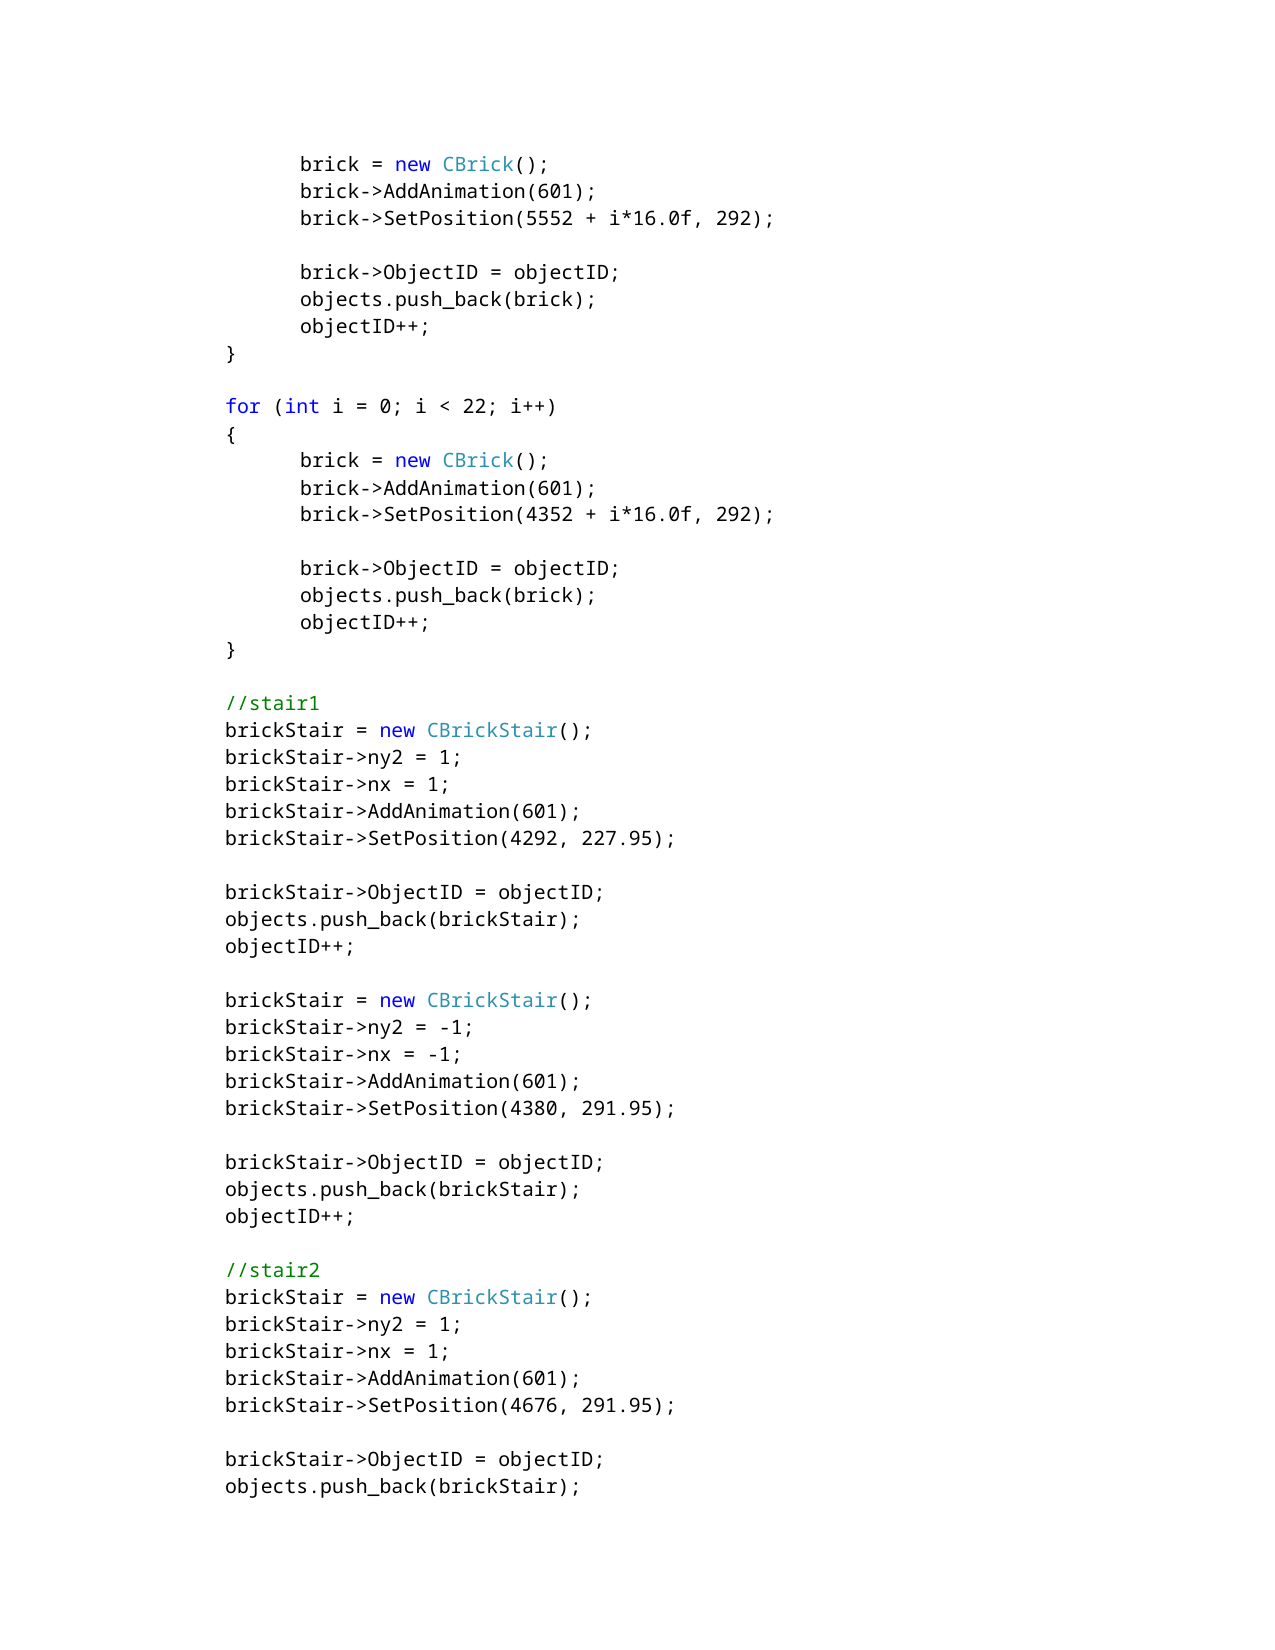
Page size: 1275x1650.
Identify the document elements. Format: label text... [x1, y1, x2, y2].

text brickStair = new CBrickStair(); [150, 717, 1125, 743]
text brick = new CBrick(); [150, 150, 1125, 177]
text brickStair->ObjectID = objectID; [150, 1148, 1125, 1175]
text brick->ObjectID = objectID; [150, 258, 1125, 285]
text objectID++; [150, 1202, 1125, 1229]
text objects.push_back(brickStair); [150, 905, 1125, 932]
text //stair2 [150, 1256, 1125, 1283]
text objects.push_back(brickStair); [150, 1175, 1125, 1202]
text brickStair->nx = 1; [150, 771, 1125, 797]
text } [150, 339, 1125, 366]
text brickStair = new CBrickStair(); [150, 986, 1125, 1013]
text brick->SetPosition(5552 + i*16.0f, 292); [150, 204, 1125, 231]
text brick->SetPosition(4352 + i*16.0f, 292); [150, 501, 1125, 528]
text brickStair->AddAnimation(601); [150, 797, 1125, 824]
text brickStair->nx = 1; [150, 1337, 1125, 1364]
text brickStair->ny2 = -1; [150, 1013, 1125, 1040]
text brickStair->SetPosition(4292, 227.95); [150, 824, 1125, 851]
text brickStair->AddAnimation(601); [150, 1364, 1125, 1391]
text objectID++; [150, 312, 1125, 339]
text } [150, 636, 1125, 663]
text brick = new CBrick(); [150, 447, 1125, 474]
text objectID++; [150, 932, 1125, 959]
text brickStair->AddAnimation(601); [150, 1067, 1125, 1094]
text for (int i = 0; i < 22; i++) [150, 393, 1125, 420]
text brickStair->ny2 = 1; [150, 743, 1125, 771]
text brickStair->SetPosition(4676, 291.95); [150, 1391, 1125, 1418]
text brickStair->ny2 = 1; [150, 1310, 1125, 1337]
text //stair1 [150, 689, 1125, 717]
text brickStair->SetPosition(4380, 291.95); [150, 1094, 1125, 1121]
text brickStair = new CBrickStair(); [150, 1283, 1125, 1310]
text objectID++; [150, 609, 1125, 636]
text { [150, 420, 1125, 447]
text brick->AddAnimation(601); [150, 177, 1125, 204]
text brickStair->nx = -1; [150, 1040, 1125, 1067]
text brickStair->ObjectID = objectID; [150, 1445, 1125, 1472]
text brick->ObjectID = objectID; [150, 555, 1125, 582]
text brickStair->ObjectID = objectID; [150, 878, 1125, 905]
text brick->AddAnimation(601); [150, 474, 1125, 501]
text objects.push_back(brick); [150, 582, 1125, 609]
text objects.push_back(brick); [150, 285, 1125, 312]
text objects.push_back(brickStair); [150, 1472, 1125, 1499]
